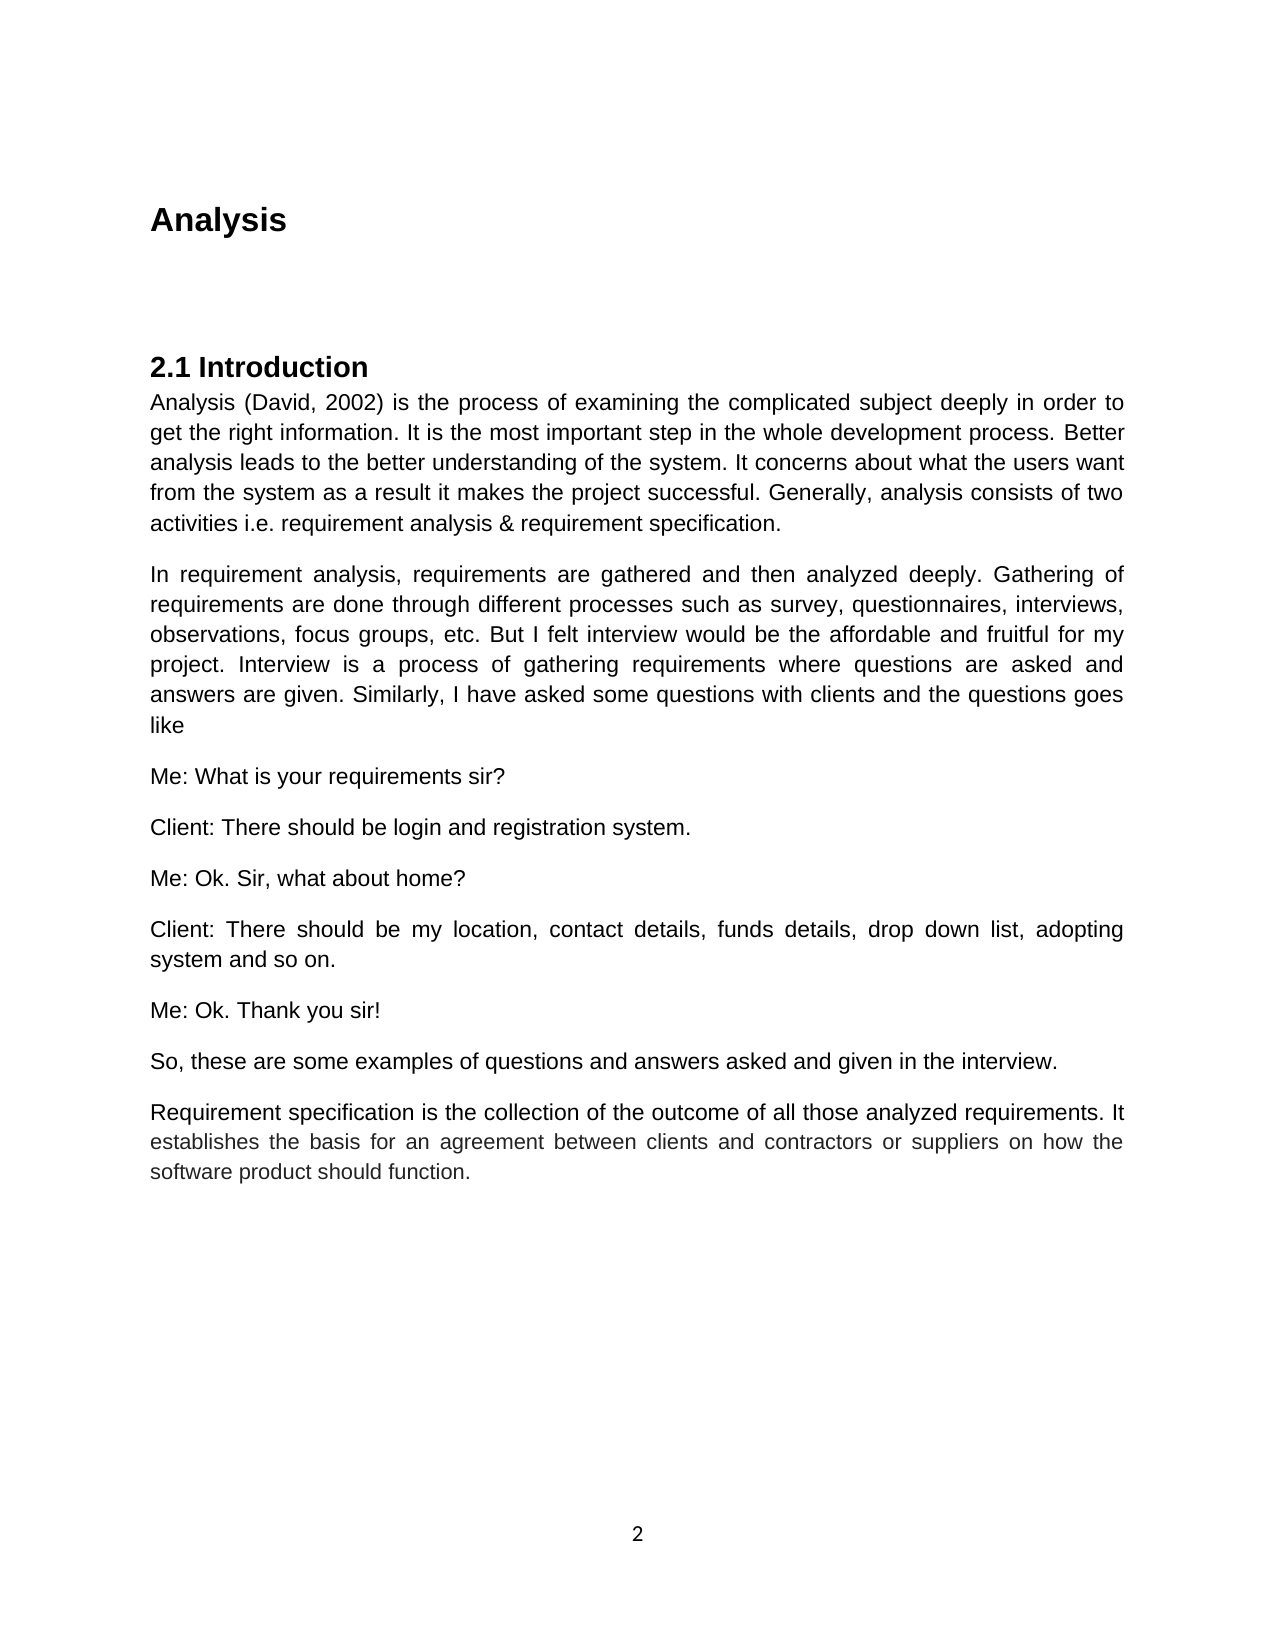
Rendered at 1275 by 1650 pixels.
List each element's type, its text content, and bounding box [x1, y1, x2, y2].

text So, these are some examples of questions and answers asked and given in the interview. [150, 1048, 1125, 1074]
text Analysis is the process of examining the complicated subject deeply in order to get the right information. It is the most important step in the whole development process. Better analysis leads to the better understanding of the system. It concerns about what the users want from the system as a result it makes the project successful. Generally, analysis consists of two activities i.e. requirement analysis & requirement specification. [150, 389, 1125, 536]
text Requirement specification is the collection of the outcome of all those analyzed requirements. It establishes the basis for an agreement between clients and contractors or suppliers on how the software product should function. [150, 1154, 1125, 1185]
text Client: There should be login and registration system. [150, 814, 1125, 840]
text Me: What is your requirements sir? [150, 763, 1125, 789]
subtitle Analysis [150, 200, 1125, 238]
subtitle 2.1 Introduction [150, 350, 1125, 384]
text Client: There should be my location, contact details, funds details, drop down list, adopting system and so on. [150, 916, 1125, 972]
text Me: Ok. Thank you sir! [150, 997, 1125, 1023]
text Me: Ok. Sir, what about home? [150, 865, 1125, 891]
text In requirement analysis, requirements are gathered and then analyzed deeply. Gathering of requirements are done through different processes such as survey, questionnaires, interviews, observations, focus groups, etc. But I felt interview would be the affordable and fruitful for my project. Interview is a process of gathering requirements where questions are asked and answers are given. Similarly, I have asked some questions with clients and the questions goes like [150, 561, 1125, 738]
text Requirement specification is the collection of the outcome of all those analyzed requirements. It establishes the basis for an agreement between clients and contractors or suppliers on how the software product should function. [150, 1099, 1125, 1129]
